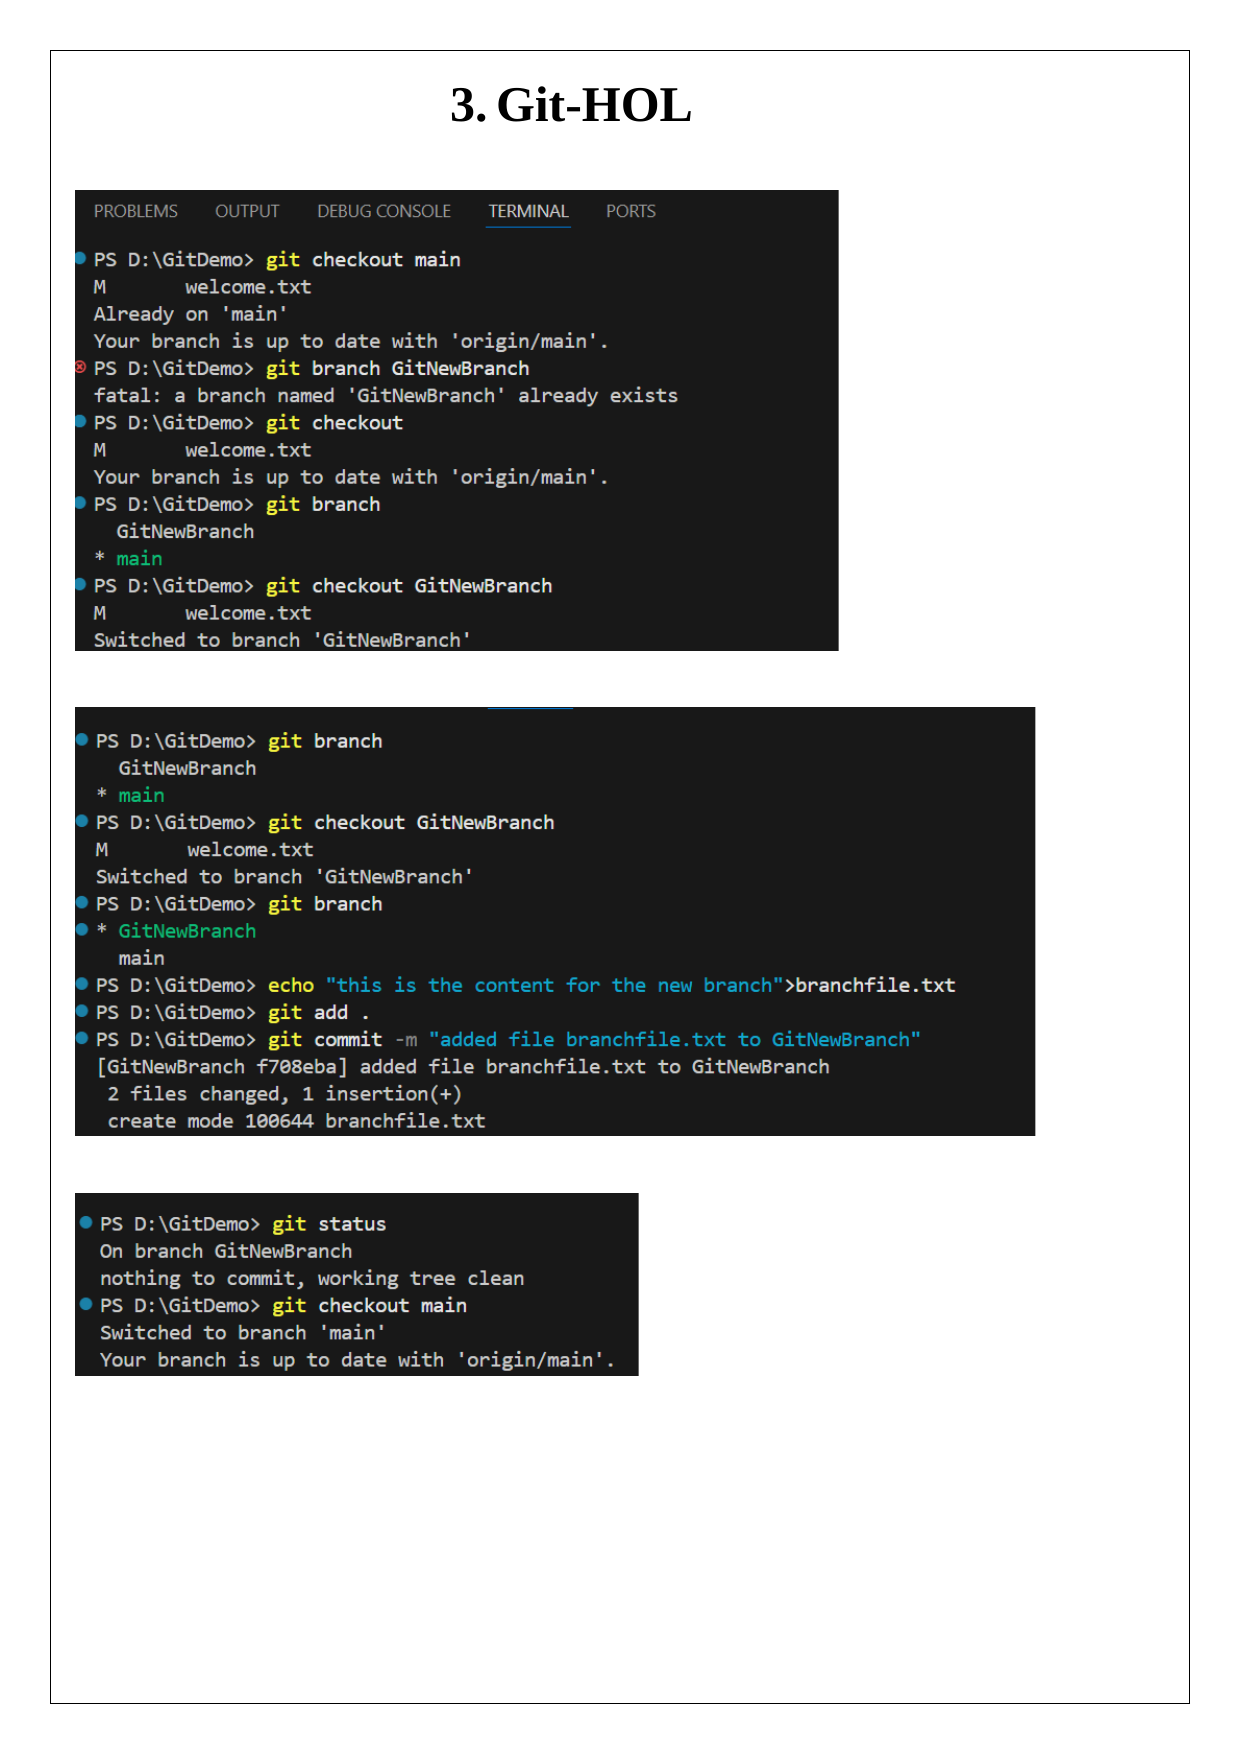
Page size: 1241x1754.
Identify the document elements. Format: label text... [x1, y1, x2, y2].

list Git-HOL [450, 75, 1165, 132]
picture [75, 190, 839, 651]
picture [75, 707, 1036, 1136]
picture [75, 1193, 639, 1376]
